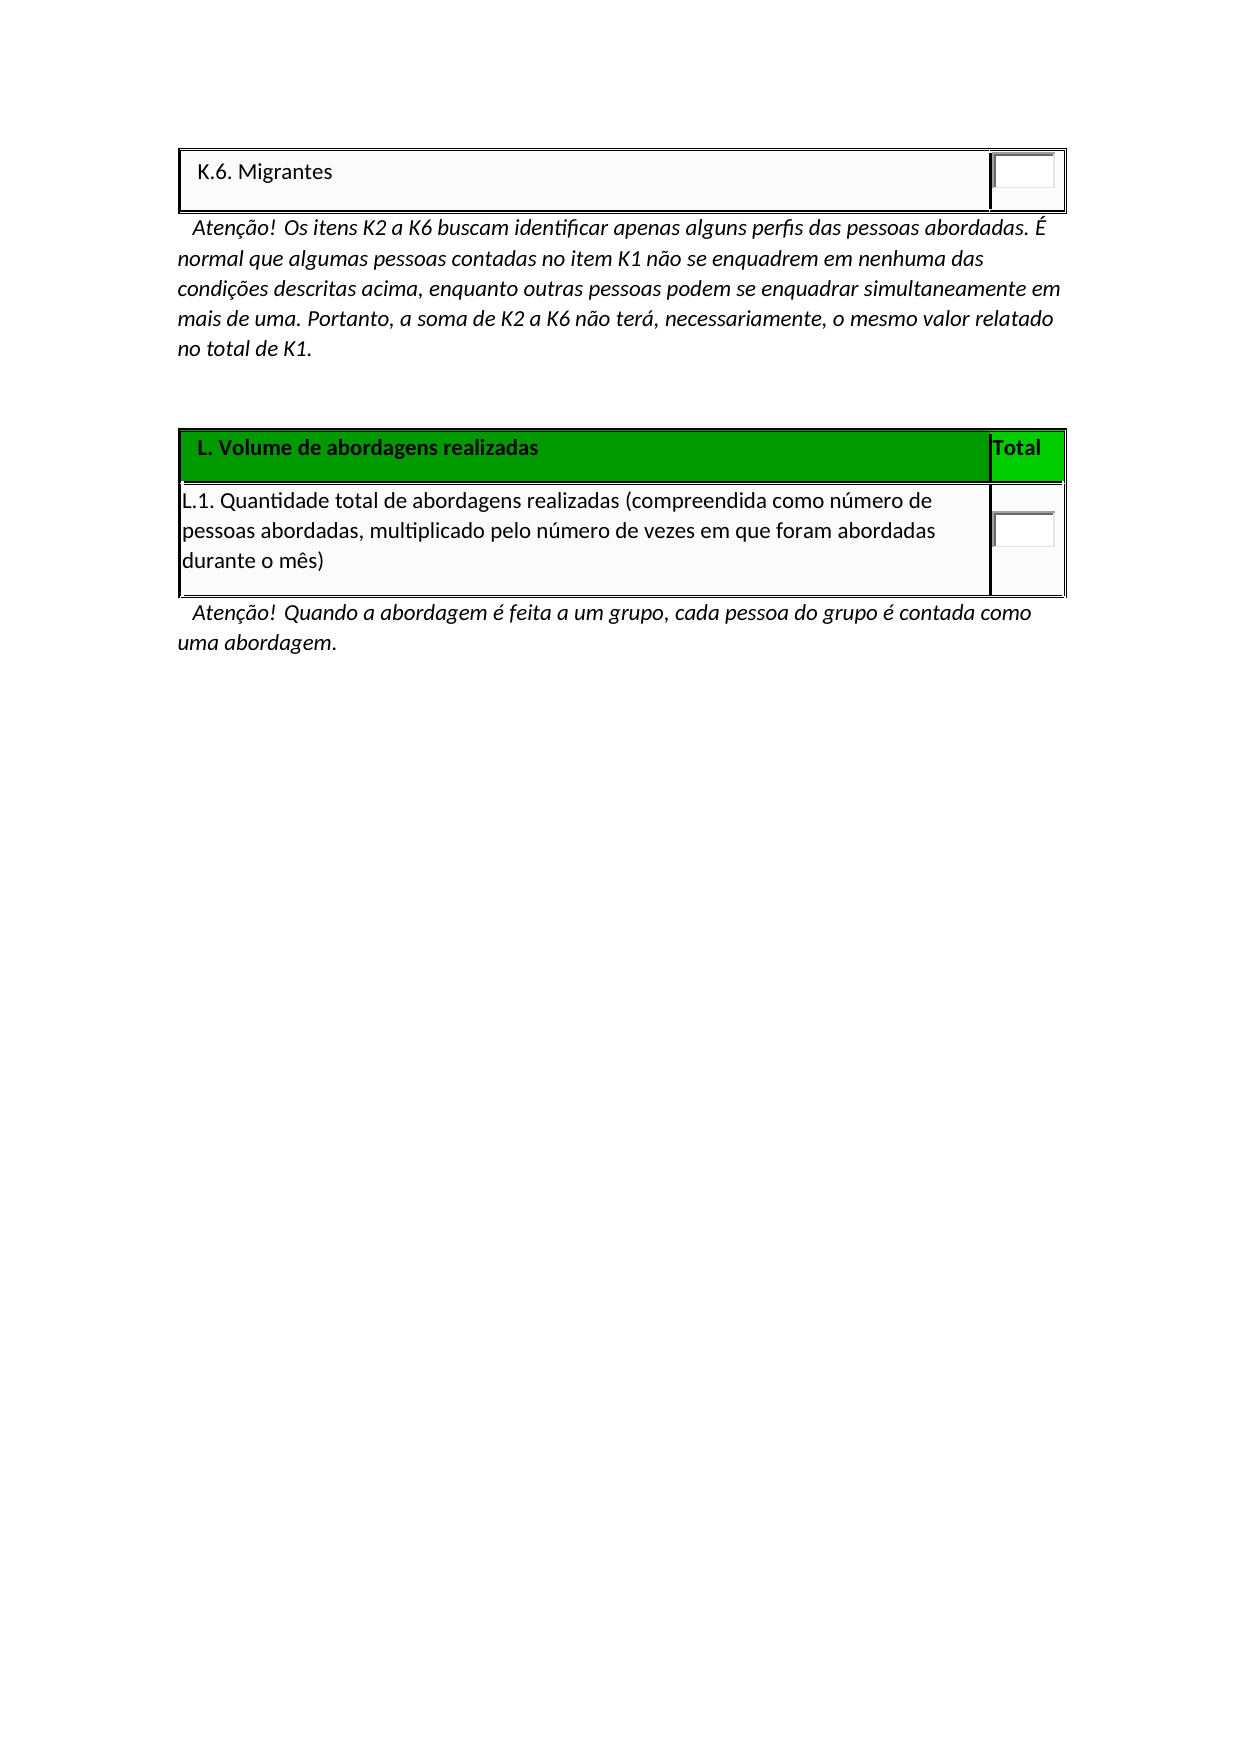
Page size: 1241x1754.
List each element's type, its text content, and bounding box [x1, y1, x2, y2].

text Atenção! Os itens K2 a K6 buscam identificar apenas alguns perfis das pessoas abordadas. É normal que algumas pessoas contadas no item K1 não se enquadrem em nenhuma das condições descritas acima, enquanto outras pessoas podem se enquadrar simultaneamente em mais de uma. Portanto, a soma de K2 a K6 não terá, necessariamente, o mesmo valor relatado no total de K1. [177, 213, 1063, 362]
table_header L. Volume de abordagens realizadas [181, 430, 990, 481]
text Atenção! Quando a abordagem é feita a um grupo, cada pessoa do grupo é contada como uma abordagem. [177, 598, 1063, 656]
table_cell [990, 151, 1064, 210]
table_cell [992, 481, 1064, 595]
table_cell K.6. Migrantes [180, 149, 990, 210]
table_header Total [990, 432, 1064, 481]
table_cell L.1. Quantidade total de abordagens realizadas (compreendida como número de pessoas abordadas, multiplicado pelo número de vezes em que foram abordadas durante o mês) [181, 481, 989, 595]
